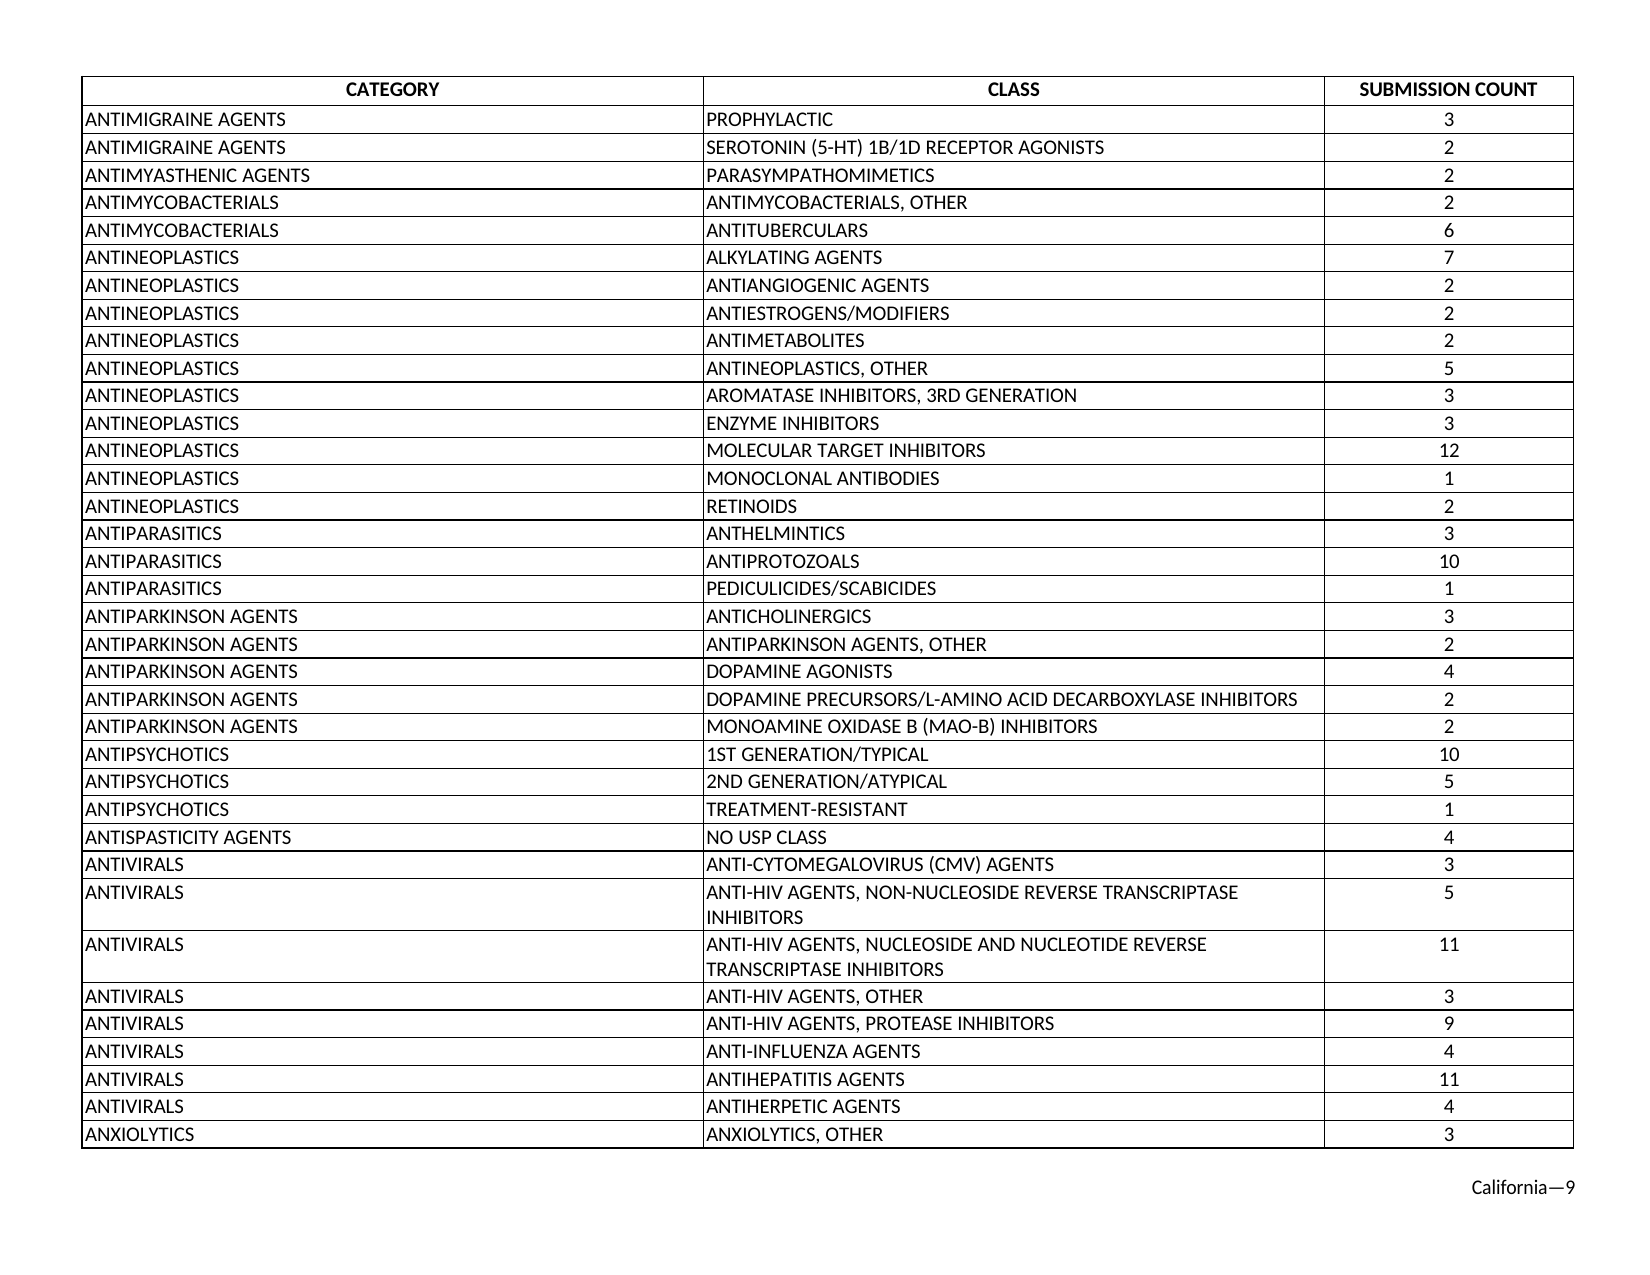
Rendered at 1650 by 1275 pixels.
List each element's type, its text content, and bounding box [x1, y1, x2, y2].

table_cell ANTIPARASITICS [83, 576, 703, 602]
table_cell ANTIPARASITICS [83, 548, 703, 574]
table_cell 3 [1325, 521, 1573, 547]
table_cell 4 [1325, 659, 1573, 685]
table_cell ANTINEOPLASTICS [83, 327, 703, 354]
table_cell ANTIPARKINSON AGENTS [83, 659, 703, 685]
table_cell ANTIHERPETIC AGENTS [704, 1093, 1324, 1120]
table_cell ANTIVIRALS [83, 879, 703, 930]
table_cell 4 [1325, 1038, 1573, 1064]
table_cell ALKYLATING AGENTS [704, 245, 1324, 271]
table_cell ANTIVIRALS [83, 1093, 703, 1120]
table_cell ENZYME INHIBITORS [704, 410, 1324, 437]
table_cell ANTIPSYCHOTICS [83, 741, 703, 768]
table_cell PROPHYLACTIC [704, 106, 1324, 133]
table_cell RETINOIDS [704, 493, 1324, 519]
table_cell 6 [1325, 217, 1573, 243]
table_cell MOLECULAR TARGET INHIBITORS [704, 438, 1324, 464]
table_cell ANTIPARKINSON AGENTS, OTHER [704, 631, 1324, 657]
table_cell ANTIVIRALS [83, 1038, 703, 1064]
table_cell ANTINEOPLASTICS, OTHER [704, 355, 1324, 381]
table_cell ANTIHEPATITIS AGENTS [704, 1066, 1324, 1092]
table_cell ANTI-HIV AGENTS, NON-NUCLEOSIDE REVERSE TRANSCRIPTASE INHIBITORS [704, 879, 1324, 930]
table_cell 3 [1325, 410, 1573, 437]
table_cell 9 [1325, 1011, 1573, 1037]
table_cell 3 [1325, 106, 1573, 133]
table_cell ANTINEOPLASTICS [83, 245, 703, 271]
table_cell ANTI-HIV AGENTS, PROTEASE INHIBITORS [704, 1011, 1324, 1037]
table_cell ANXIOLYTICS [83, 1121, 703, 1147]
table_cell ANTINEOPLASTICS [83, 438, 703, 464]
table_cell ANTI-HIV AGENTS, NUCLEOSIDE AND NUCLEOTIDE REVERSE TRANSCRIPTASE INHIBITORS [704, 931, 1324, 982]
table_cell ANTIPROTOZOALS [704, 548, 1324, 574]
table_cell AROMATASE INHIBITORS, 3RD GENERATION [704, 383, 1324, 409]
table_cell 2 [1325, 631, 1573, 657]
table_cell 5 [1325, 769, 1573, 795]
table_cell 2 [1325, 272, 1573, 299]
table_cell 2 [1325, 714, 1573, 740]
table_cell ANTIPARKINSON AGENTS [83, 603, 703, 630]
table_cell 5 [1325, 355, 1573, 381]
table_cell ANTIVIRALS [83, 1011, 703, 1037]
table_cell ANTIVIRALS [83, 983, 703, 1009]
table_cell 4 [1325, 824, 1573, 850]
text California—9 [71, 1174, 1575, 1199]
table_cell 4 [1325, 1093, 1573, 1120]
table_cell ANTIMYCOBACTERIALS [83, 217, 703, 243]
table_cell ANTIANGIOGENIC AGENTS [704, 272, 1324, 299]
table_cell 10 [1325, 741, 1573, 768]
table_cell ANTIVIRALS [83, 931, 703, 982]
table_cell ANTIESTROGENS/MODIFIERS [704, 300, 1324, 326]
table_cell 3 [1325, 852, 1573, 878]
table_cell ANTINEOPLASTICS [83, 300, 703, 326]
table_cell 7 [1325, 245, 1573, 271]
table_header CLASS [704, 77, 1324, 105]
table_cell ANTIPARKINSON AGENTS [83, 631, 703, 657]
table_cell SEROTONIN (5-HT) 1B/1D RECEPTOR AGONISTS [704, 134, 1324, 161]
table_cell 2ND GENERATION/ATYPICAL [704, 769, 1324, 795]
table_header CATEGORY [83, 77, 703, 105]
table_cell DOPAMINE PRECURSORS/L-AMINO ACID DECARBOXYLASE INHIBITORS [704, 686, 1324, 712]
table_cell 3 [1325, 1121, 1573, 1147]
table_header SUBMISSION COUNT [1325, 77, 1573, 105]
table_cell ANTI-INFLUENZA AGENTS [704, 1038, 1324, 1064]
table_cell PEDICULICIDES/SCABICIDES [704, 576, 1324, 602]
table_cell ANTIPARKINSON AGENTS [83, 714, 703, 740]
table_cell 3 [1325, 383, 1573, 409]
table_cell 10 [1325, 548, 1573, 574]
table_cell 1 [1325, 576, 1573, 602]
table_cell 2 [1325, 493, 1573, 519]
table_cell DOPAMINE AGONISTS [704, 659, 1324, 685]
table_cell 1 [1325, 796, 1573, 823]
table_cell NO USP CLASS [704, 824, 1324, 850]
table_cell ANTIMYCOBACTERIALS, OTHER [704, 190, 1324, 216]
table_cell ANTI-CYTOMEGALOVIRUS (CMV) AGENTS [704, 852, 1324, 878]
table_cell ANTIPARKINSON AGENTS [83, 686, 703, 712]
table_cell 12 [1325, 438, 1573, 464]
table_cell 2 [1325, 190, 1573, 216]
table_cell TREATMENT-RESISTANT [704, 796, 1324, 823]
table_cell ANTI-HIV AGENTS, OTHER [704, 983, 1324, 1009]
table_cell ANTIMETABOLITES [704, 327, 1324, 354]
table_cell ANTINEOPLASTICS [83, 493, 703, 519]
table_cell ANTINEOPLASTICS [83, 410, 703, 437]
table_cell ANTIMYASTHENIC AGENTS [83, 162, 703, 188]
table_cell 11 [1325, 1066, 1573, 1092]
table_cell 11 [1325, 931, 1573, 982]
table_cell 3 [1325, 603, 1573, 630]
table_cell ANTINEOPLASTICS [83, 383, 703, 409]
table_cell ANTINEOPLASTICS [83, 465, 703, 492]
table_cell ANTIMIGRAINE AGENTS [83, 134, 703, 161]
table_cell 5 [1325, 879, 1573, 930]
table_cell ANTISPASTICITY AGENTS [83, 824, 703, 850]
table_cell ANTINEOPLASTICS [83, 272, 703, 299]
table_cell 2 [1325, 327, 1573, 354]
table_cell 2 [1325, 162, 1573, 188]
table_cell ANTICHOLINERGICS [704, 603, 1324, 630]
table_cell ANTIPSYCHOTICS [83, 796, 703, 823]
table_cell 2 [1325, 686, 1573, 712]
table_cell ANTHELMINTICS [704, 521, 1324, 547]
table_cell PARASYMPATHOMIMETICS [704, 162, 1324, 188]
table_cell 1ST GENERATION/TYPICAL [704, 741, 1324, 768]
table_cell ANTIMYCOBACTERIALS [83, 190, 703, 216]
table_cell 2 [1325, 134, 1573, 161]
table_cell 1 [1325, 465, 1573, 492]
table_cell ANTIMIGRAINE AGENTS [83, 106, 703, 133]
table_cell ANTIVIRALS [83, 1066, 703, 1092]
table_cell MONOCLONAL ANTIBODIES [704, 465, 1324, 492]
table_cell MONOAMINE OXIDASE B (MAO-B) INHIBITORS [704, 714, 1324, 740]
table_cell ANTIVIRALS [83, 852, 703, 878]
table_cell ANTINEOPLASTICS [83, 355, 703, 381]
table_cell ANTITUBERCULARS [704, 217, 1324, 243]
table_cell 2 [1325, 300, 1573, 326]
table_cell ANTIPARASITICS [83, 521, 703, 547]
table_cell ANXIOLYTICS, OTHER [704, 1121, 1324, 1147]
table_cell 3 [1325, 983, 1573, 1009]
table_cell ANTIPSYCHOTICS [83, 769, 703, 795]
